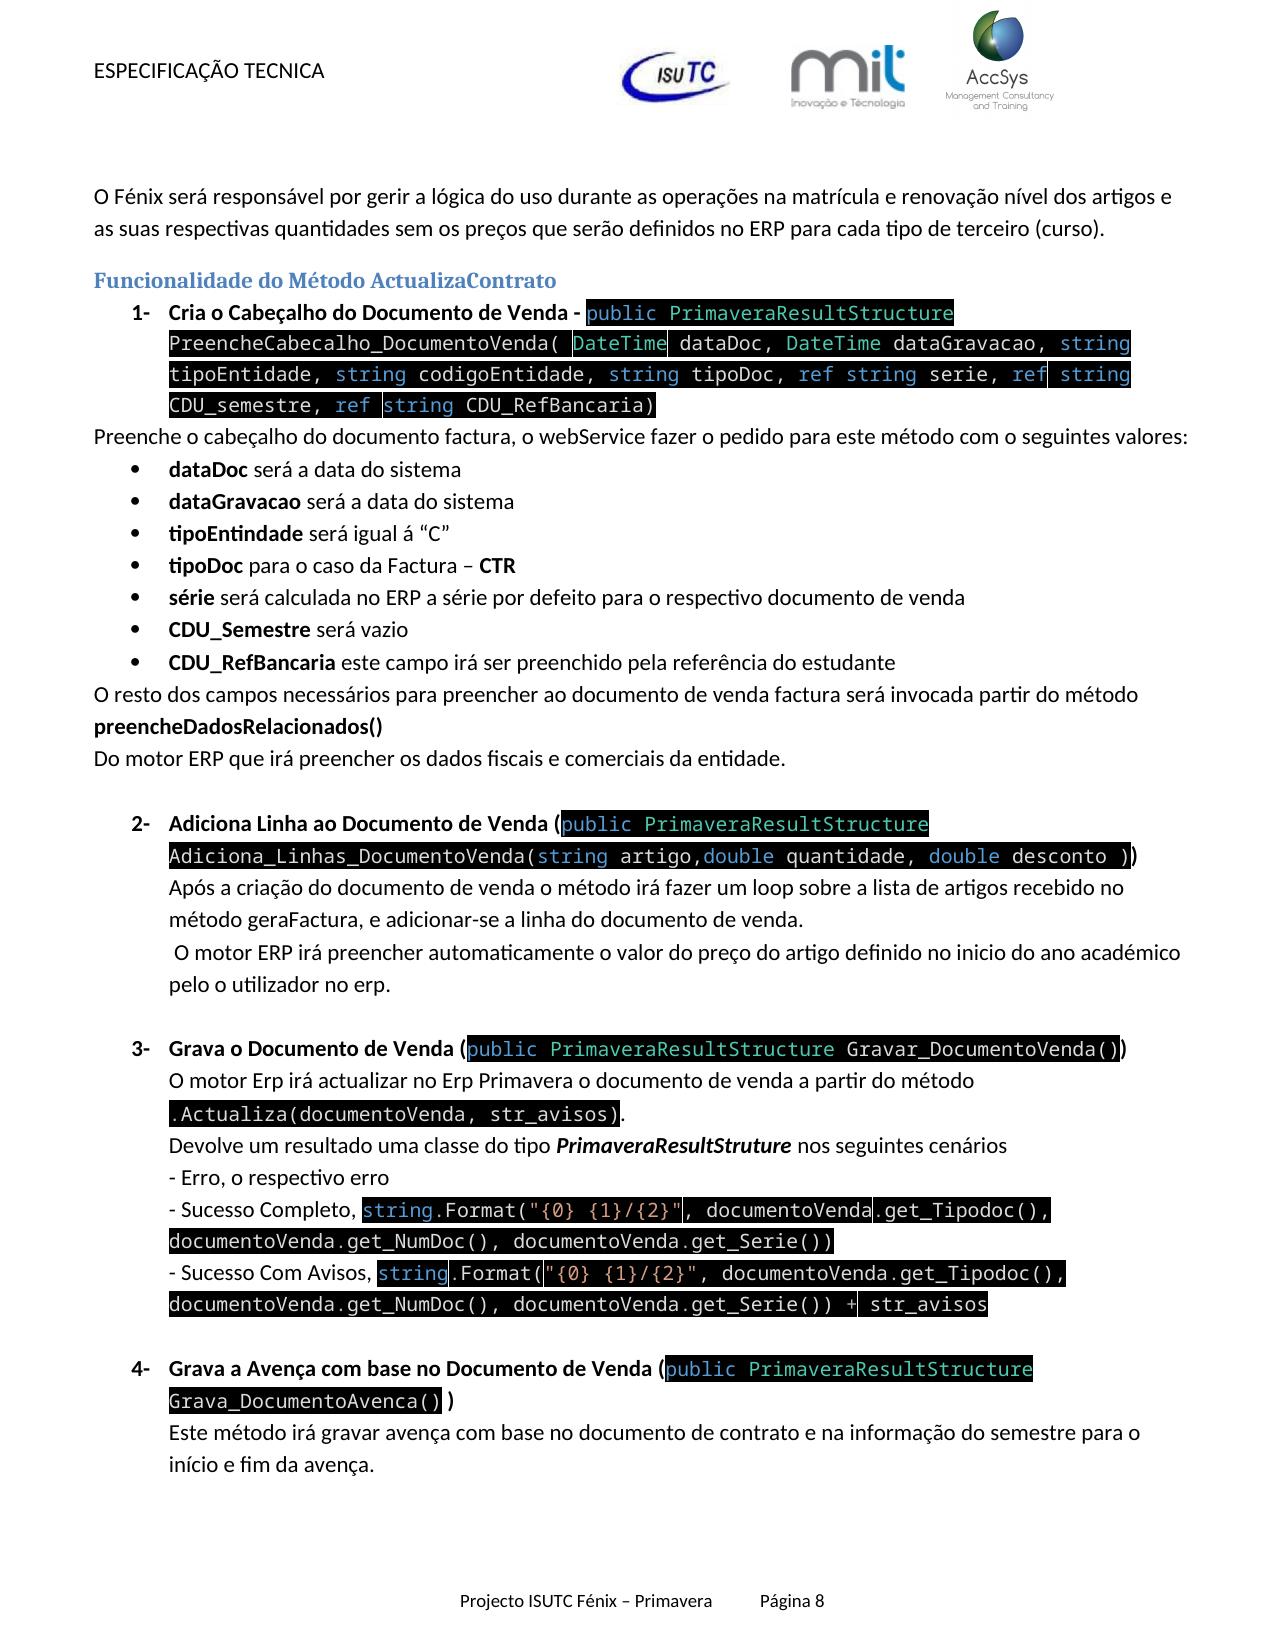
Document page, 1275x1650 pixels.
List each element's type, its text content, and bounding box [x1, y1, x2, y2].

list Adiciona Linha ao Documento de Venda (public PrimaveraResultStructure Adiciona_Linhas_DocumentoVenda(string artigo,double quantidade, double desconto )) [131, 809, 1191, 869]
picture [934, 0, 1064, 122]
list CDU_Semestre será vazio [131, 616, 1191, 644]
list dataDoc será a data do sistema [131, 455, 1191, 483]
list - Sucesso Com Avisos, string.Format("{0} {1}/{2}", documentoVenda.get_Tipodoc(), documentoVenda.get_NumDoc(), documentoVenda.get_Serie()) + str_avisos [169, 1258, 1191, 1317]
list CDU_RefBancaria este campo irá ser preenchido pela referência do estudante [131, 648, 1191, 676]
list tipoEntindade será igual á “C” [131, 519, 1191, 547]
list Este método irá gravar avença com base no documento de contrato e na informação do semestre para o início e fim da avença. [169, 1418, 1191, 1478]
list Grava a Avença com base no Documento de Venda (public PrimaveraResultStructure Grava_DocumentoAvenca() ) [131, 1354, 1191, 1414]
text O Fénix será responsável por gerir a lógica do uso durante as operações na matrícula e renovação nível dos artigos e as suas respectivas quantidades sem os preços que serão definidos no ERP para cada tipo de terceiro (curso). [94, 182, 1191, 242]
list O motor ERP irá preencher automaticamente o valor do preço do artigo definido no inicio do ano académico pelo o utilizador no erp. [169, 938, 1191, 998]
picture [611, 45, 731, 105]
list O motor Erp irá actualizar no Erp Primavera o documento de venda a partir do método .Actualiza(documentoVenda, str_avisos). [169, 1067, 1191, 1127]
list Devolve um resultado uma classe do tipo PrimaveraResultStruture nos seguintes cenários [169, 1131, 1191, 1159]
text Preenche o cabeçalho do documento factura, o webService fazer o pedido para este método com o seguintes valores: [94, 422, 1191, 451]
text Do motor ERP que irá preencher os dados fiscais e comerciais da entidade. [94, 744, 1191, 772]
list tipoDoc para o caso da Factura – CTR [131, 551, 1191, 579]
list - Erro, o respectivo erro [169, 1163, 1191, 1191]
list série será calculada no ERP a série por defeito para o respectivo documento de venda [131, 583, 1191, 611]
list - Sucesso Completo, string.Format("{0} {1}/{2}", documentoVenda.get_Tipodoc(), documentoVenda.get_NumDoc(), documentoVenda.get_Serie()) [169, 1195, 1191, 1254]
list Cria o Cabeçalho do Documento de Venda - public PrimaveraResultStructure PreencheCabecalho_DocumentoVenda( DateTime dataDoc, DateTime dataGravacao, string tipoEntidade, string codigoEntidade, string tipoDoc, ref string serie, ref string CDU_semestre, ref string CDU_RefBancaria) [131, 298, 1191, 418]
list Após a criação do documento de venda o método irá fazer um loop sobre a lista de artigos recebido no método geraFactura, e adicionar-se a linha do documento de venda. [169, 873, 1191, 933]
list dataGravacao será a data do sistema [131, 487, 1191, 515]
list Grava o Documento de Venda (public PrimaveraResultStructure Gravar_DocumentoVenda()) [131, 1034, 1191, 1062]
subtitle Funcionalidade do Método ActualizaContrato [94, 267, 1191, 294]
text O resto dos campos necessários para preencher ao documento de venda factura será invocada partir do método preencheDadosRelacionados() [94, 680, 1191, 740]
picture [791, 45, 905, 109]
